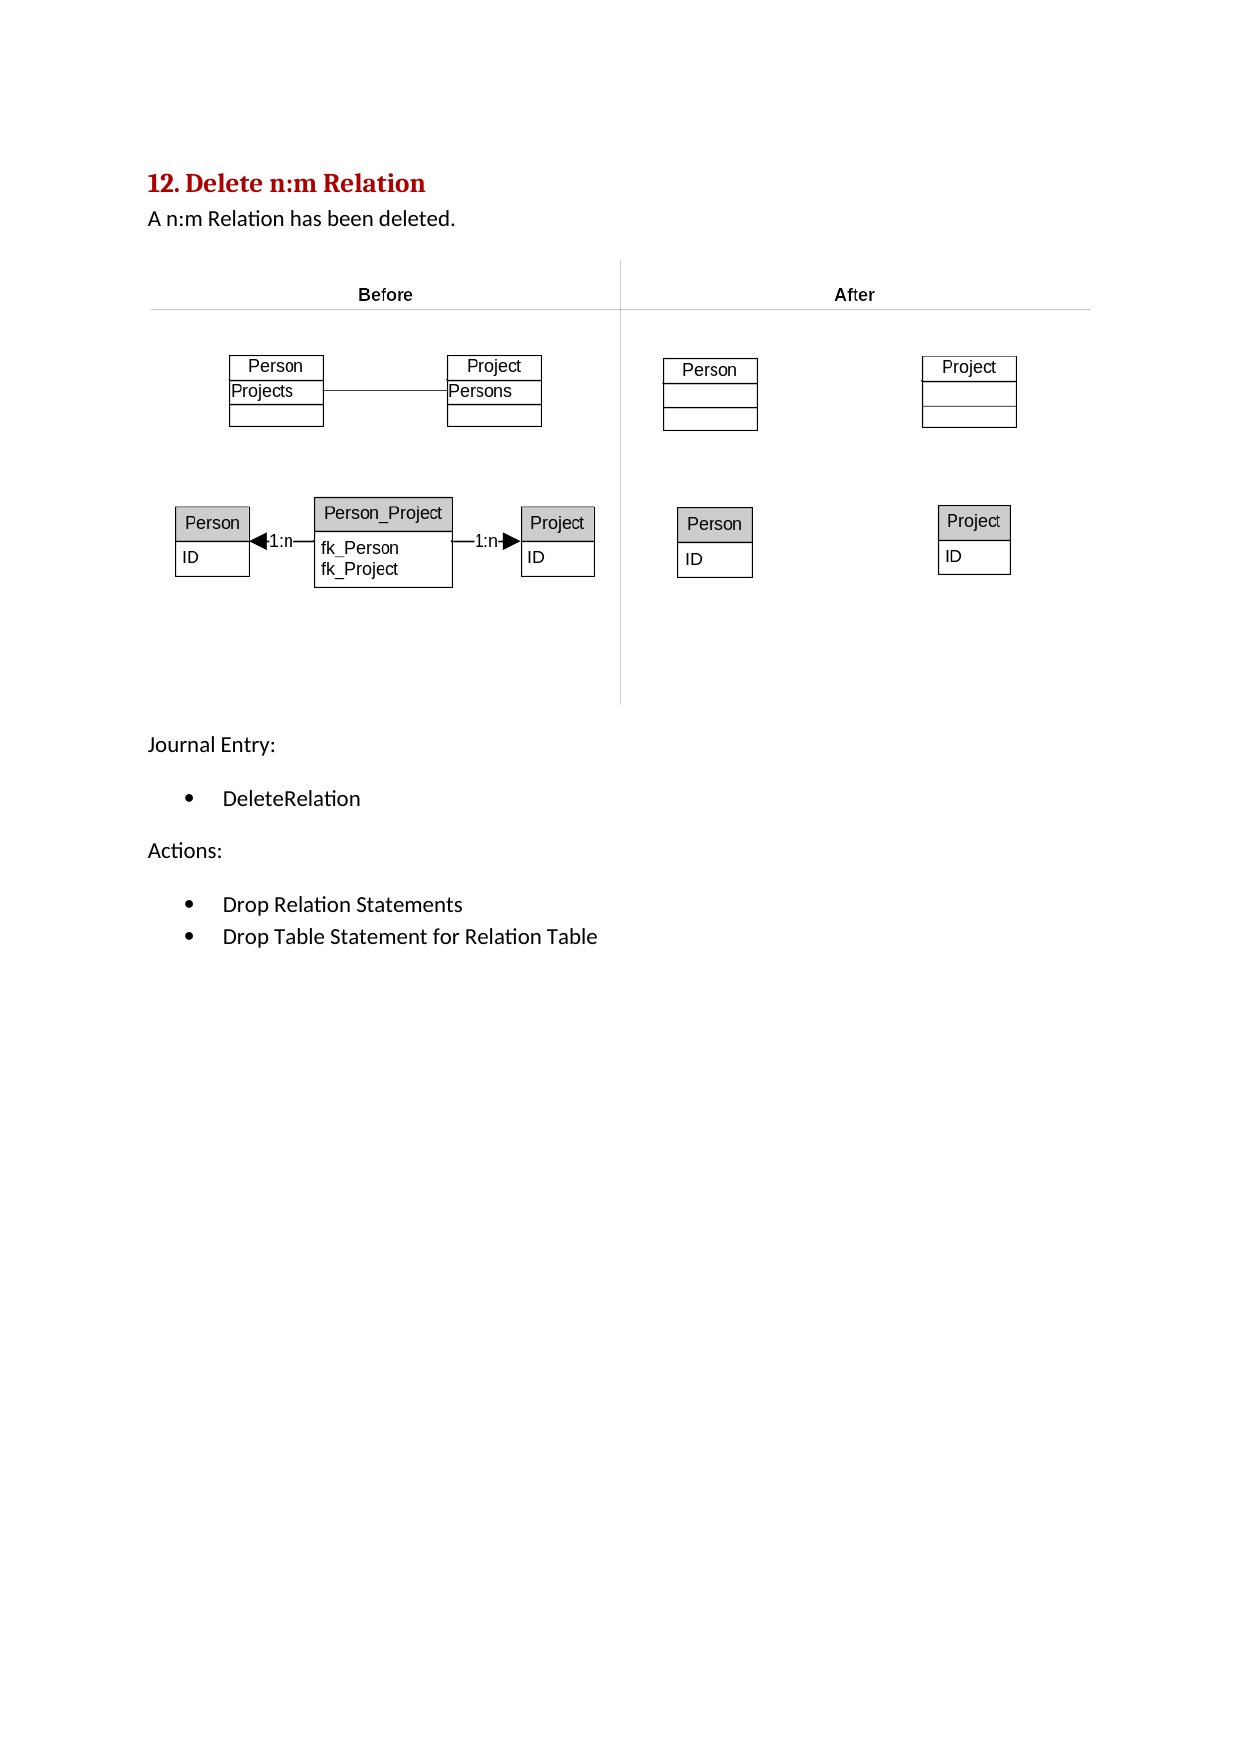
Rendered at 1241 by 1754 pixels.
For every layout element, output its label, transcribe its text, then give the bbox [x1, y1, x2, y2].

text Journal Entry: [148, 731, 1093, 759]
list Drop Table Statement for Relation Table [185, 922, 1093, 950]
list DeleteRelation [185, 784, 1093, 812]
text Actions: [148, 837, 1093, 865]
text A n:m Relation has been deleted. [148, 204, 1093, 232]
list Drop Relation Statements [185, 890, 1093, 918]
subtitle Delete n:m Relation [148, 168, 1093, 199]
